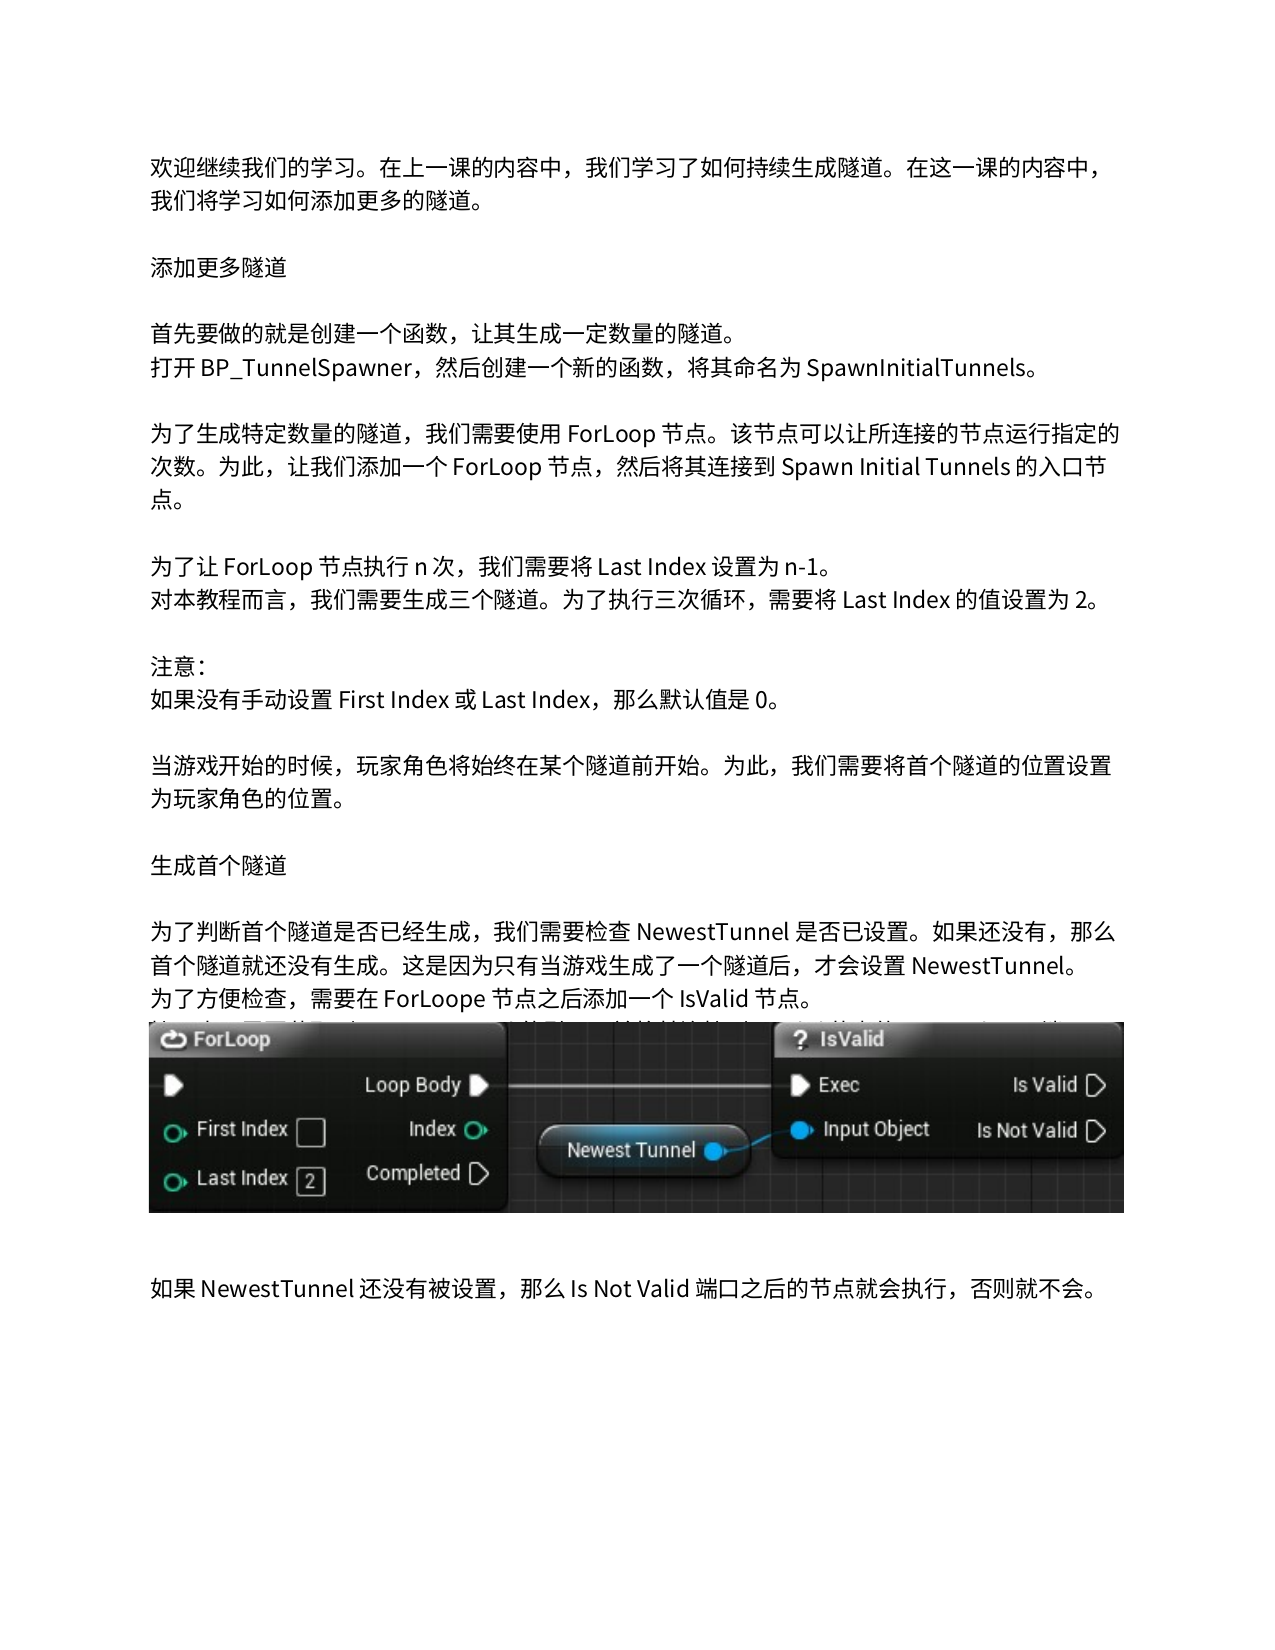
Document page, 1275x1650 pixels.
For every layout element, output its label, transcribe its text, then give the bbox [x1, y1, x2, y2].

text 如果没有手动设置First Index或Last Index，那么默认值是0。 [150, 682, 1125, 715]
text 首先要做的就是创建一个函数，让其生成一定数量的隧道。 [150, 316, 1125, 349]
text 添加更多隧道 [150, 250, 1125, 283]
text 为了判断首个隧道是否已经生成，我们需要检查NewestTunnel是否已设置。如果还没有，那么首个隧道就还没有生成。这是因为只有当游戏生成了一个隧道后，才会设置NewestTunnel。 [150, 914, 1125, 981]
text 打开BP_TunnelSpawner，然后创建一个新的函数，将其命名为SpawnInitialTunnels。 [150, 349, 1125, 383]
text 为了生成特定数量的隧道，我们需要使用ForLoop节点。该节点可以让所连接的节点运行指定的次数。为此，让我们添加一个ForLoop节点，然后将其连接到Spawn Initial Tunnels的入口节点。 [150, 416, 1125, 516]
text 为了让ForLoop节点执行n次，我们需要将Last Index设置为n-1。 [150, 549, 1125, 582]
picture [148, 1022, 1124, 1213]
text 生成首个隧道 [150, 848, 1125, 881]
text 对本教程而言，我们需要生成三个隧道。为了执行三次循环，需要将Last Index的值设置为2。 [150, 582, 1125, 615]
text 为了方便检查，需要在ForLoope节点之后添加一个IsValid节点。 [150, 981, 1125, 1014]
text 欢迎继续我们的学习。在上一课的内容中，我们学习了如何持续生成隧道。在这一课的内容中，我们将学习如何添加更多的隧道。 [150, 150, 1125, 216]
text 当游戏开始的时候，玩家角色将始终在某个隧道前开始。为此，我们需要将首个隧道的位置设置为玩家角色的位置。 [150, 748, 1125, 814]
text 如果NewestTunnel还没有被设置，那么Is Not Valid端口之后的节点就会执行，否则就不会。 [150, 1271, 1125, 1304]
text 注意： [150, 648, 1125, 682]
text 接下来，需要获取到NewestTunnel的引用，并将其连接到IsValid节点的Input Object端口。 [150, 1014, 1125, 1047]
